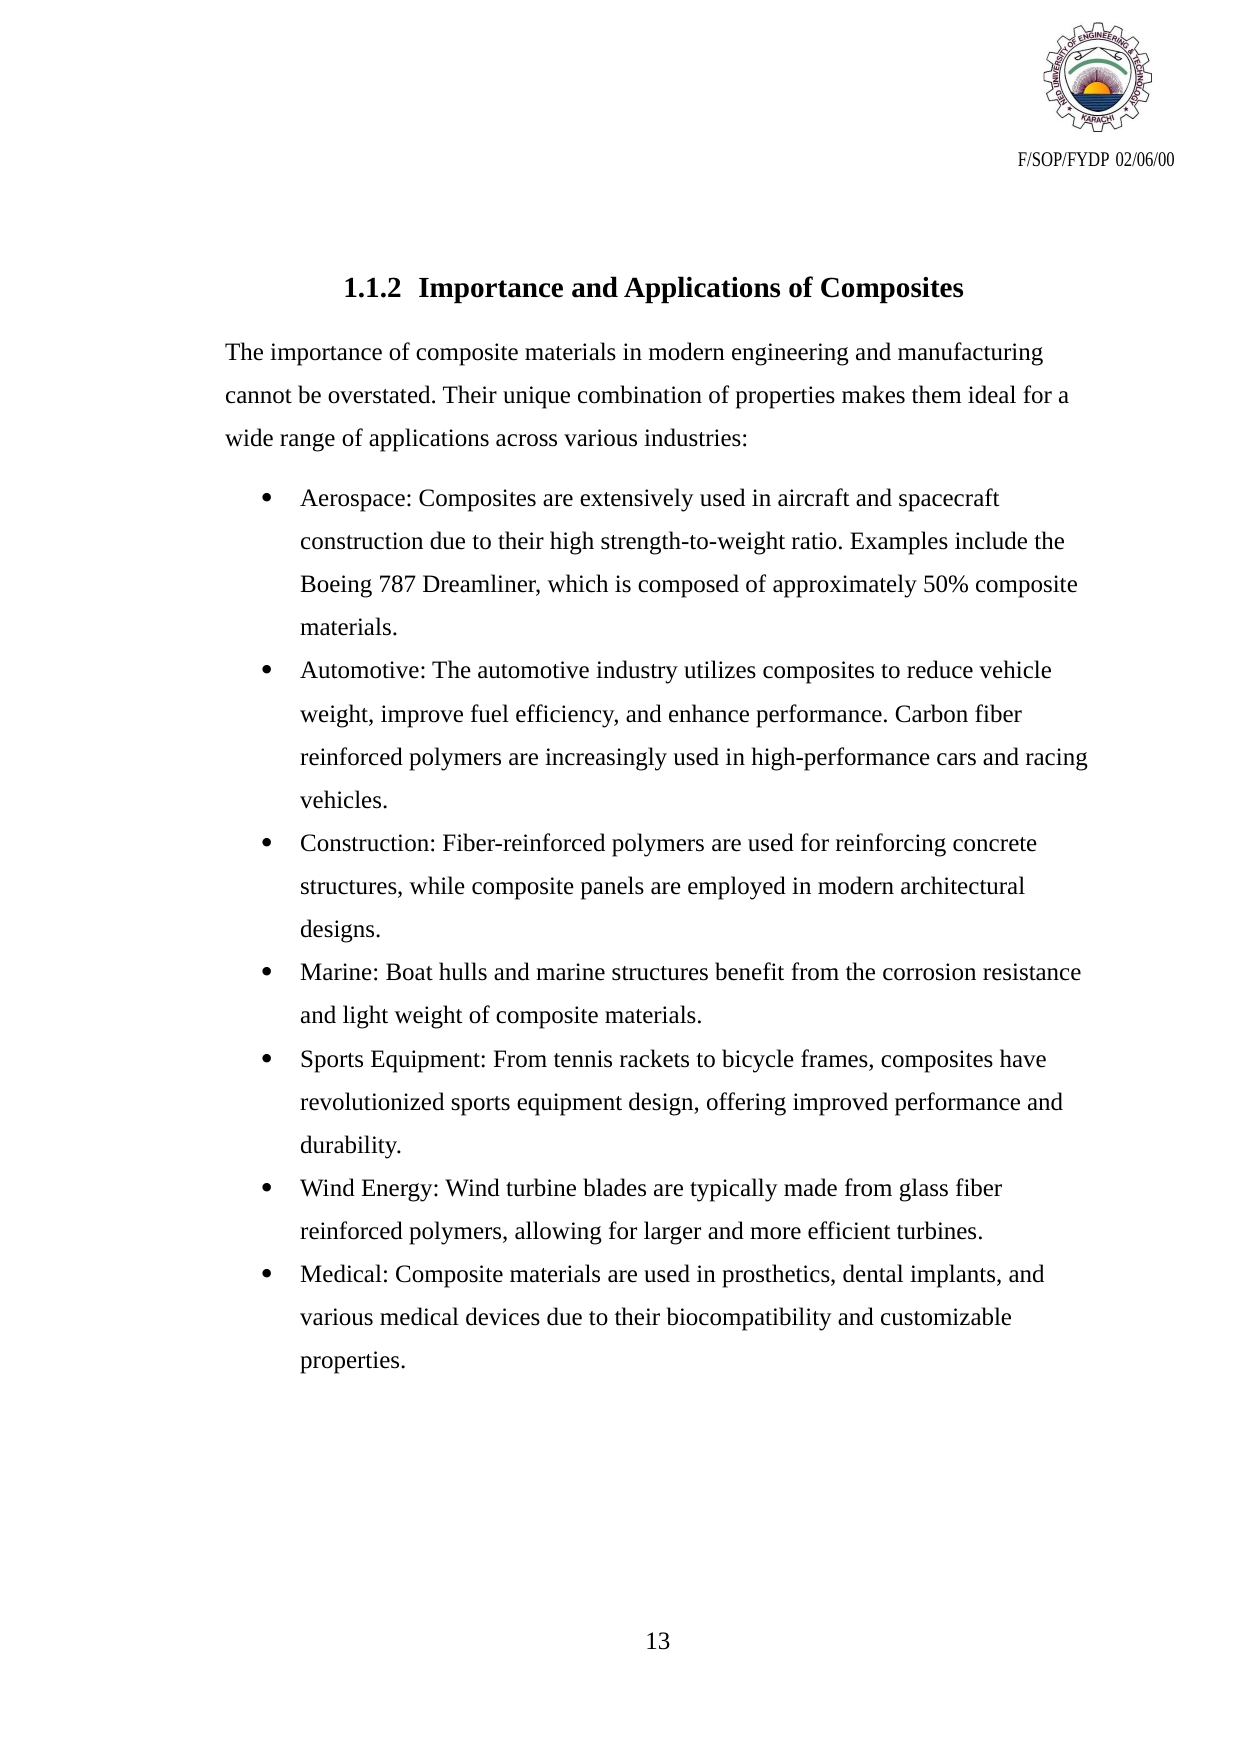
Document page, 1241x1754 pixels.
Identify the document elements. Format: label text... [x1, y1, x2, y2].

list Aerospace: Composites are extensively used in aircraft and spacecraft construction due to their high strength-to-weight ratio. Examples include the Boeing 787 Dreamliner, which is composed of approximately 50% composite materials. [262, 483, 1090, 641]
list Marine: Boat hulls and marine structures benefit from the corrosion resistance and light weight of composite materials. [262, 957, 1090, 1029]
text The importance of composite materials in modern engineering and manufacturing cannot be overstated. Their unique combination of properties makes them ideal for a wide range of applications across various industries: [225, 337, 1090, 452]
picture [1043, 22, 1155, 134]
subtitle Importance and Applications of Composites [343, 270, 1090, 303]
list Wind Energy: Wind turbine blades are typically made from glass fiber reinforced polymers, allowing for larger and more efficient turbines. [262, 1173, 1090, 1245]
list Sports Equipment: From tennis rackets to bicycle frames, composites have revolutionized sports equipment design, offering improved performance and durability. [262, 1044, 1090, 1159]
list Construction: Fiber-reinforced polymers are used for reinforcing concrete structures, while composite panels are employed in modern architectural designs. [262, 828, 1090, 943]
list Automotive: The automotive industry utilizes composites to reduce vehicle weight, improve fuel efficiency, and enhance performance. Carbon fiber reinforced polymers are increasingly used in high-performance cars and racing vehicles. [262, 656, 1090, 814]
list Medical: Composite materials are used in prosthetics, dental implants, and various medical devices due to their biocompatibility and customizable properties. [262, 1259, 1090, 1374]
